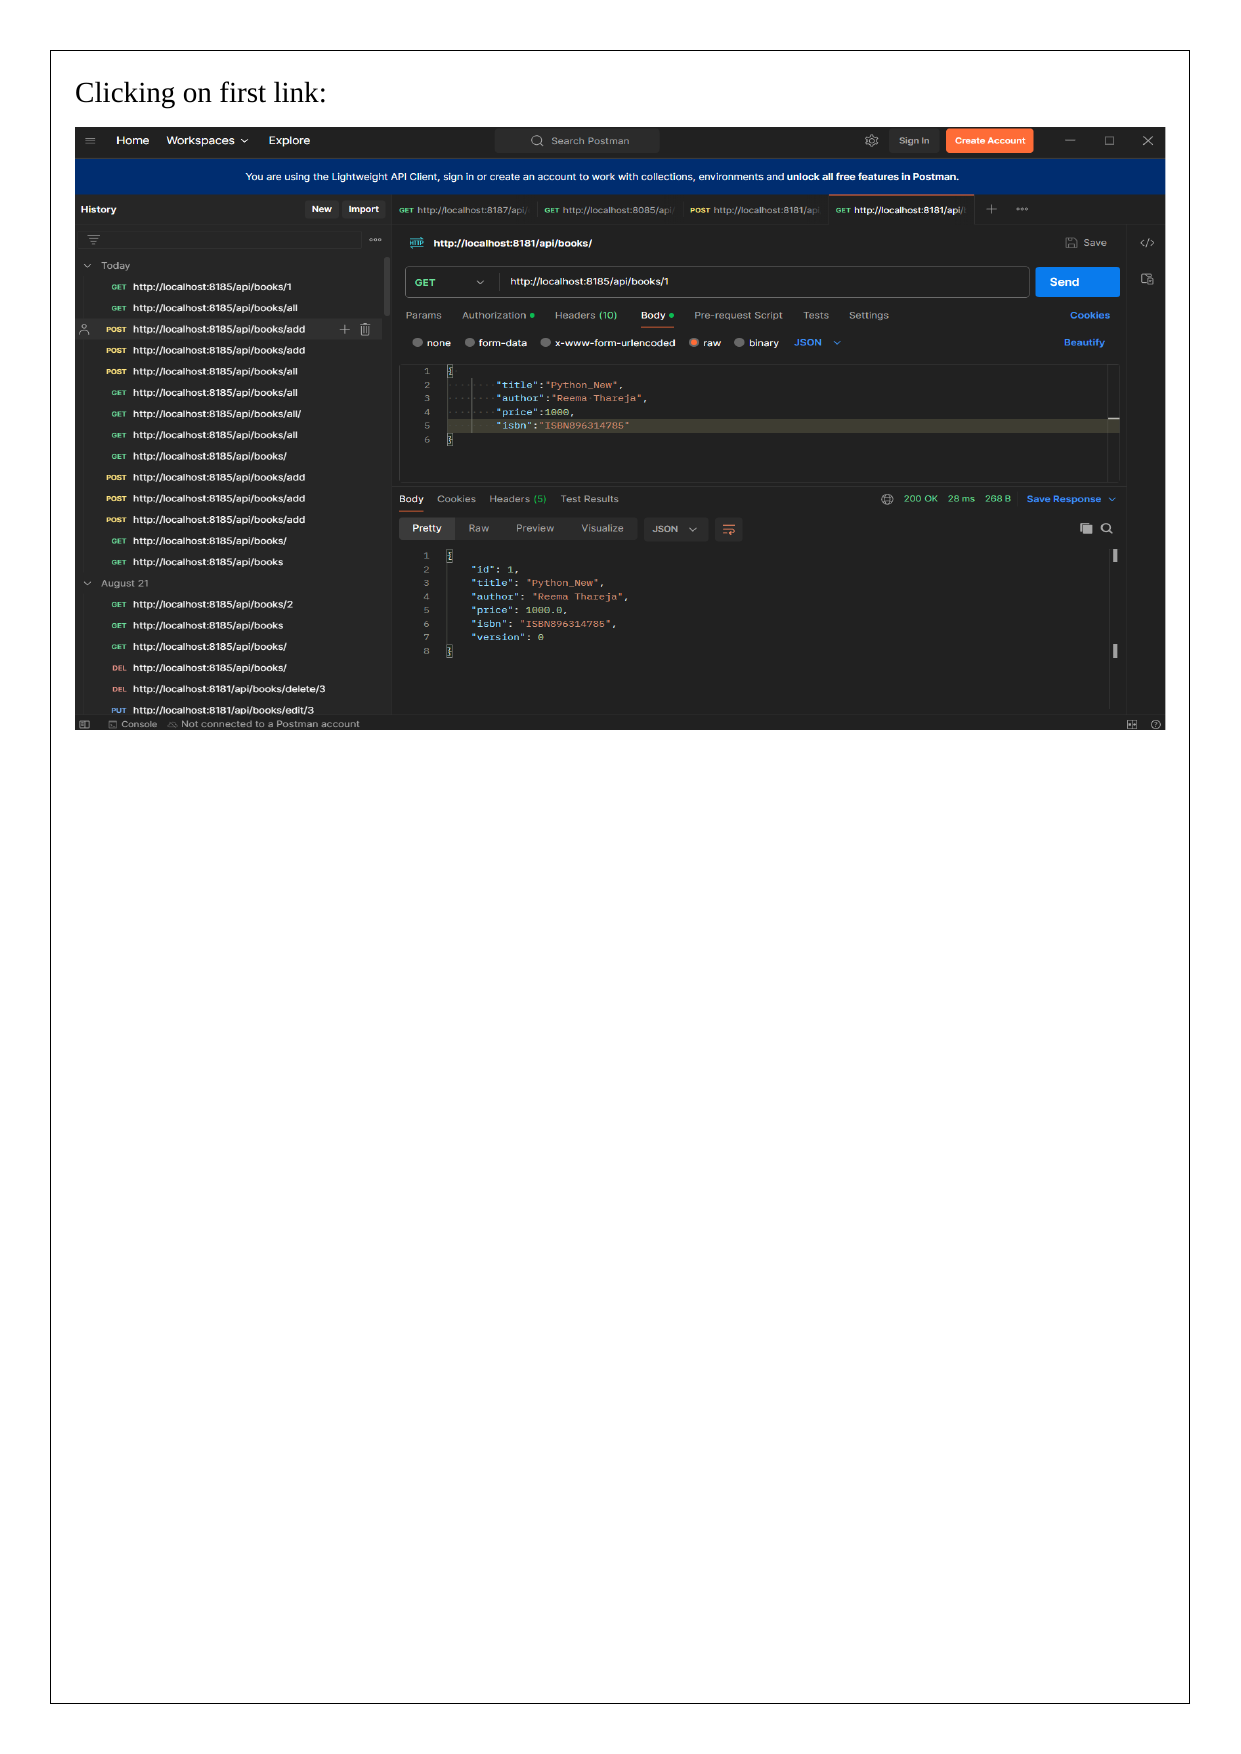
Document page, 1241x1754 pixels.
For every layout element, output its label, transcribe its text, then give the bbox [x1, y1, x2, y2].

picture [75, 127, 1166, 730]
text Clicking on first link: [75, 75, 1165, 108]
